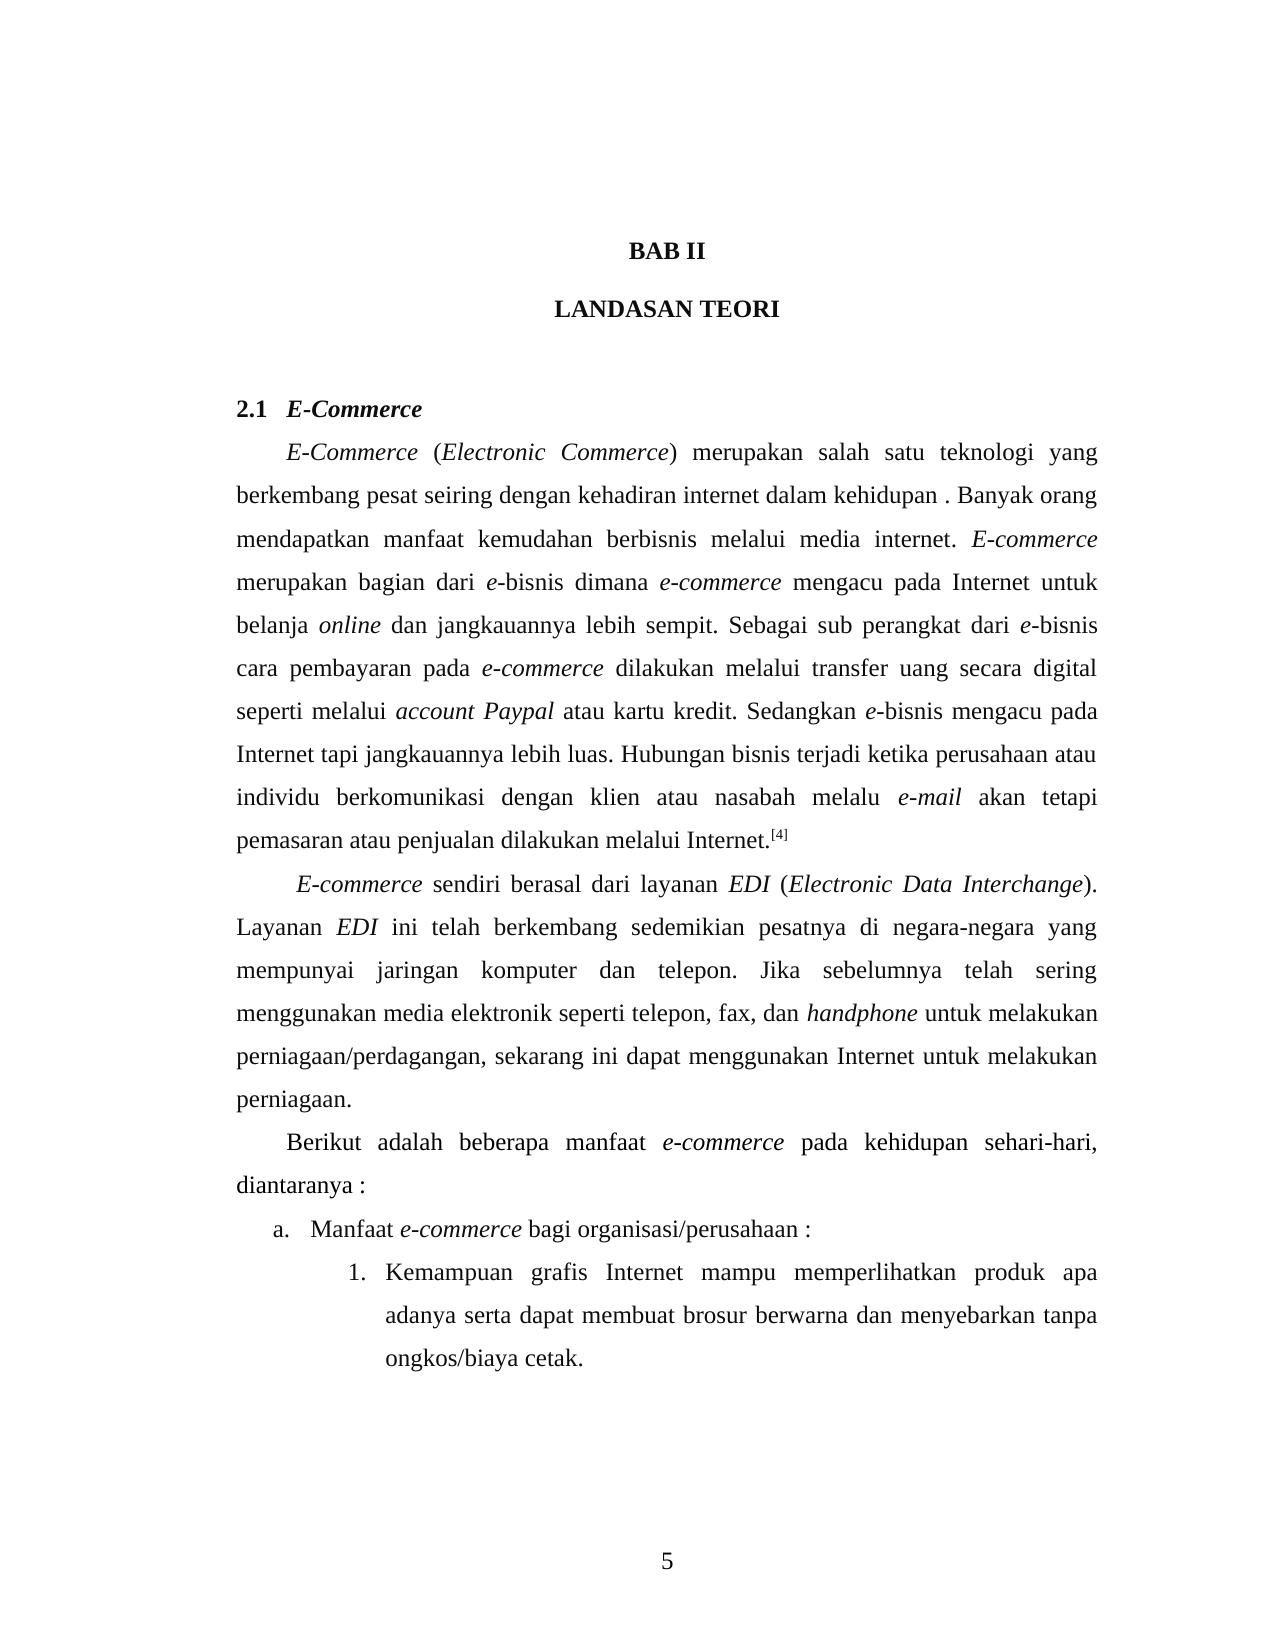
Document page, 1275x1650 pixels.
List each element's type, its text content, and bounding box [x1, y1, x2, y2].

text E-Commerce (Electronic Commerce) merupakan salah satu teknologi yang berkembang pesat seiring dengan kehadiran internet dalam kehidupan . Banyak orang mendapatkan manfaat kemudahan berbisnis melalui media internet. E-commerce merupakan bagian dari e-bisnis dimana e-commerce mengacu pada Internet untuk belanja online dan jangkauannya lebih sempit. Sebagai sub perangkat dari e-bisnis cara pembayaran pada e-commerce dilakukan melalui transfer uang secara digital seperti melalui account Paypal atau kartu kredit. Sedangkan e-bisnis mengacu pada Internet tapi jangkauannya lebih luas. Hubungan bisnis terjadi ketika perusahaan atau individu berkomunikasi dengan klien atau nasabah melalu e-mail akan tetapi pemasaran atau penjualan dilakukan melalui Internet.[4] [236, 437, 1098, 854]
text Berikut adalah beberapa manfaat e-commerce pada kehidupan sehari-hari, diantaranya : [236, 1127, 1098, 1199]
list Kemampuan grafis Internet mampu memperlihatkan produk apa adanya serta dapat membuat brosur berwarna dan menyebarkan tanpa ongkos/biaya cetak. [348, 1257, 1098, 1372]
subtitle BAB II [236, 236, 1098, 265]
list E-Commerce [236, 394, 1098, 423]
list Manfaat e-commerce bagi organisasi/perusahaan : [273, 1214, 1098, 1242]
text E-commerce sendiri berasal dari layanan EDI (Electronic Data Interchange). Layanan EDI ini telah berkembang sedemikian pesatnya di negara-negara yang mempunyai jaringan komputer dan telepon. Jika sebelumnya telah sering menggunakan media elektronik seperti telepon, fax, dan handphone untuk melakukan perniagaan/perdagangan, sekarang ini dapat menggunakan Internet untuk melakukan perniagaan. [236, 869, 1098, 1113]
text LANDASAN TEORI [236, 294, 1098, 322]
